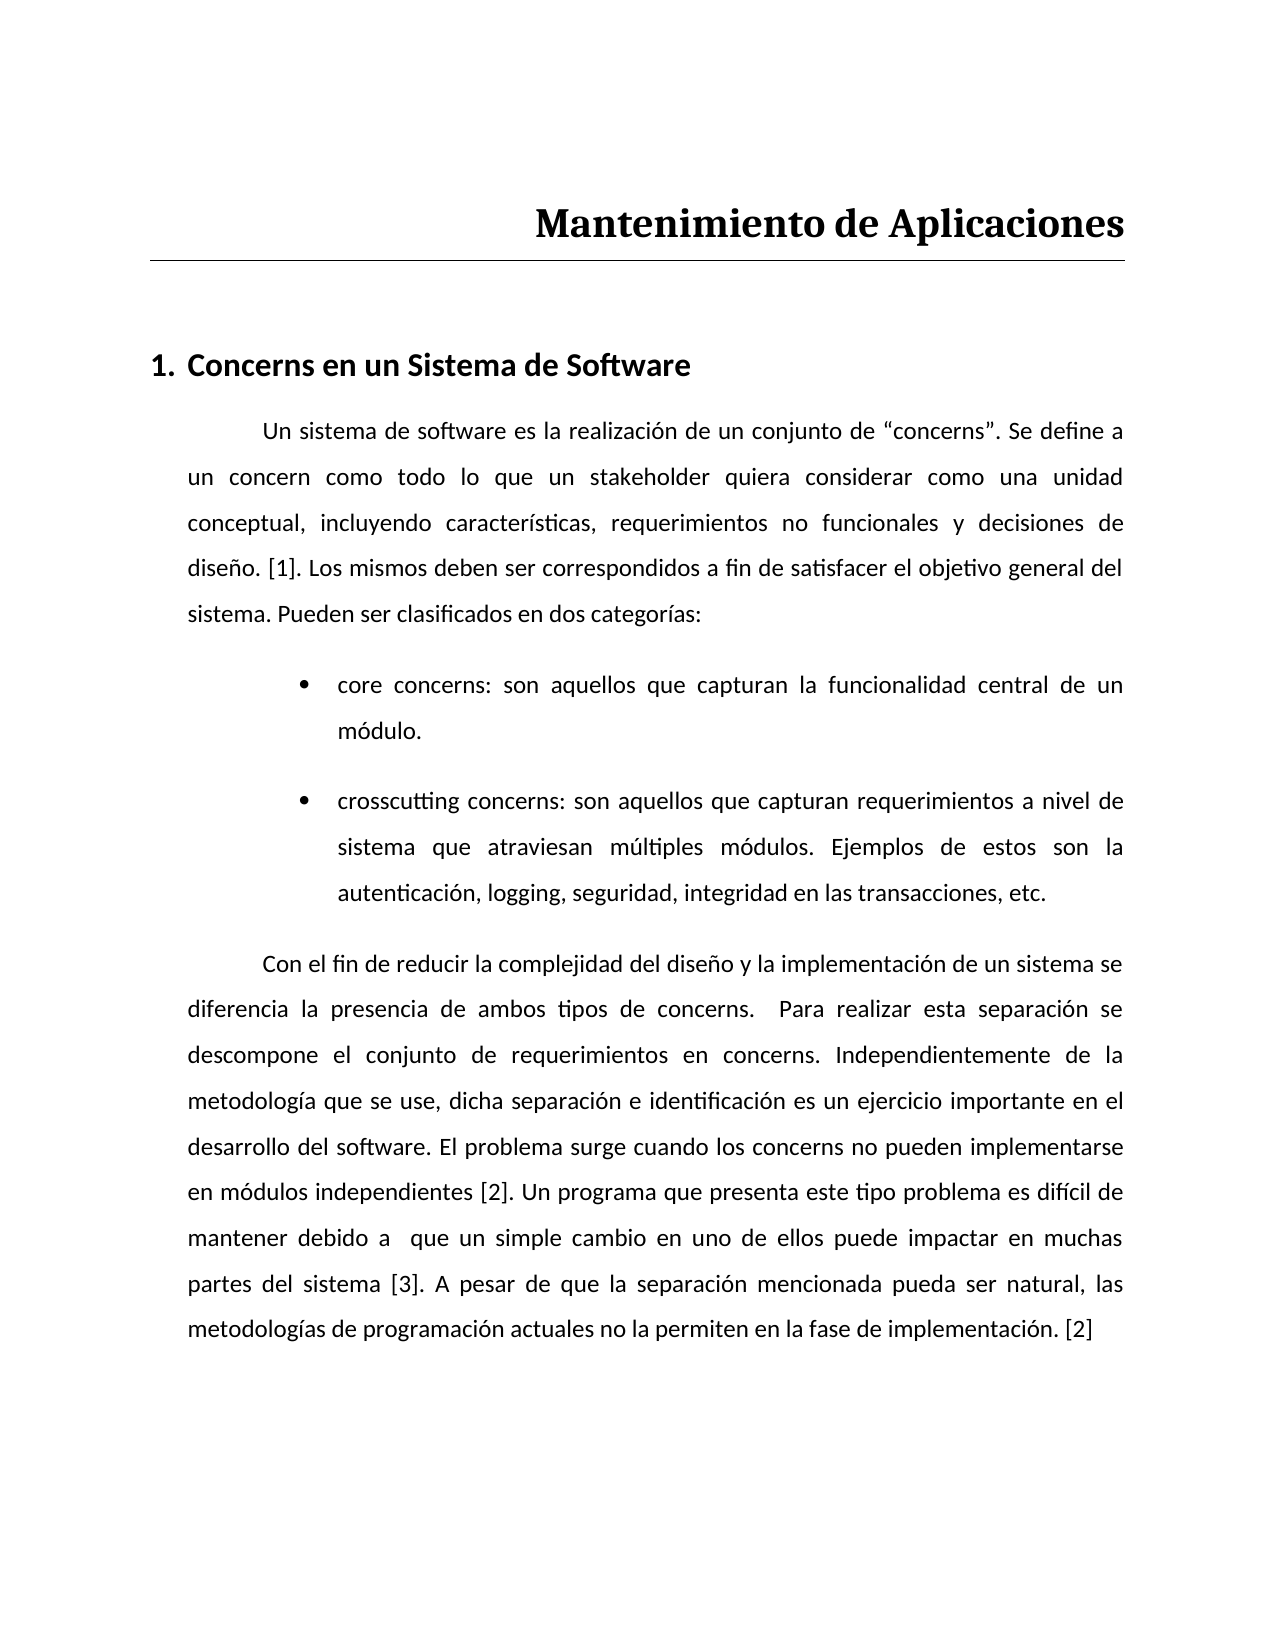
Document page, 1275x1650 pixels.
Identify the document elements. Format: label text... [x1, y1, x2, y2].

subtitle Mantenimiento de Aplicaciones [150, 200, 1125, 260]
subtitle Concerns en un Sistema de Software [150, 344, 1125, 384]
text core concerns: son aquellos que capturan la funcionalidad central de un módulo. [300, 669, 1125, 745]
list Un sistema de software es la realización de un conjunto de “concerns”. Se define a un concern como todo lo que un stakeholder quiera considerar como una unidad conceptual, incluyendo características, requerimientos no funcionales y decisiones de diseño. [1]. Los mismos deben ser correspondidos a fin de satisfacer el objetivo general del sistema. Pueden ser clasificados en dos categorías: [187, 415, 1125, 629]
list Con el fin de reducir la complejidad del diseño y la implementación de un sistema se diferencia la presencia de ambos tipos de concerns. Para realizar esta separación se descompone el conjunto de requerimientos en concerns. Independientemente de la metodología que se use, dicha separación e identificación es un ejercicio importante en el desarrollo del software. El problema surge cuando los concerns no pueden implementarse en módulos independientes [2]. Un programa que presenta este tipo problema es difícil de mantener debido a que un simple cambio en uno de ellos puede impactar en muchas partes del sistema [3]. A pesar de que la separación mencionada pueda ser natural, las metodologías de programación actuales no la permiten en la fase de implementación. [2] [187, 948, 1125, 1344]
text crosscutting concerns: son aquellos que capturan requerimientos a nivel de sistema que atraviesan múltiples módulos. Ejemplos de estos son la autenticación, logging, seguridad, integridad en las transacciones, etc. [300, 786, 1125, 907]
